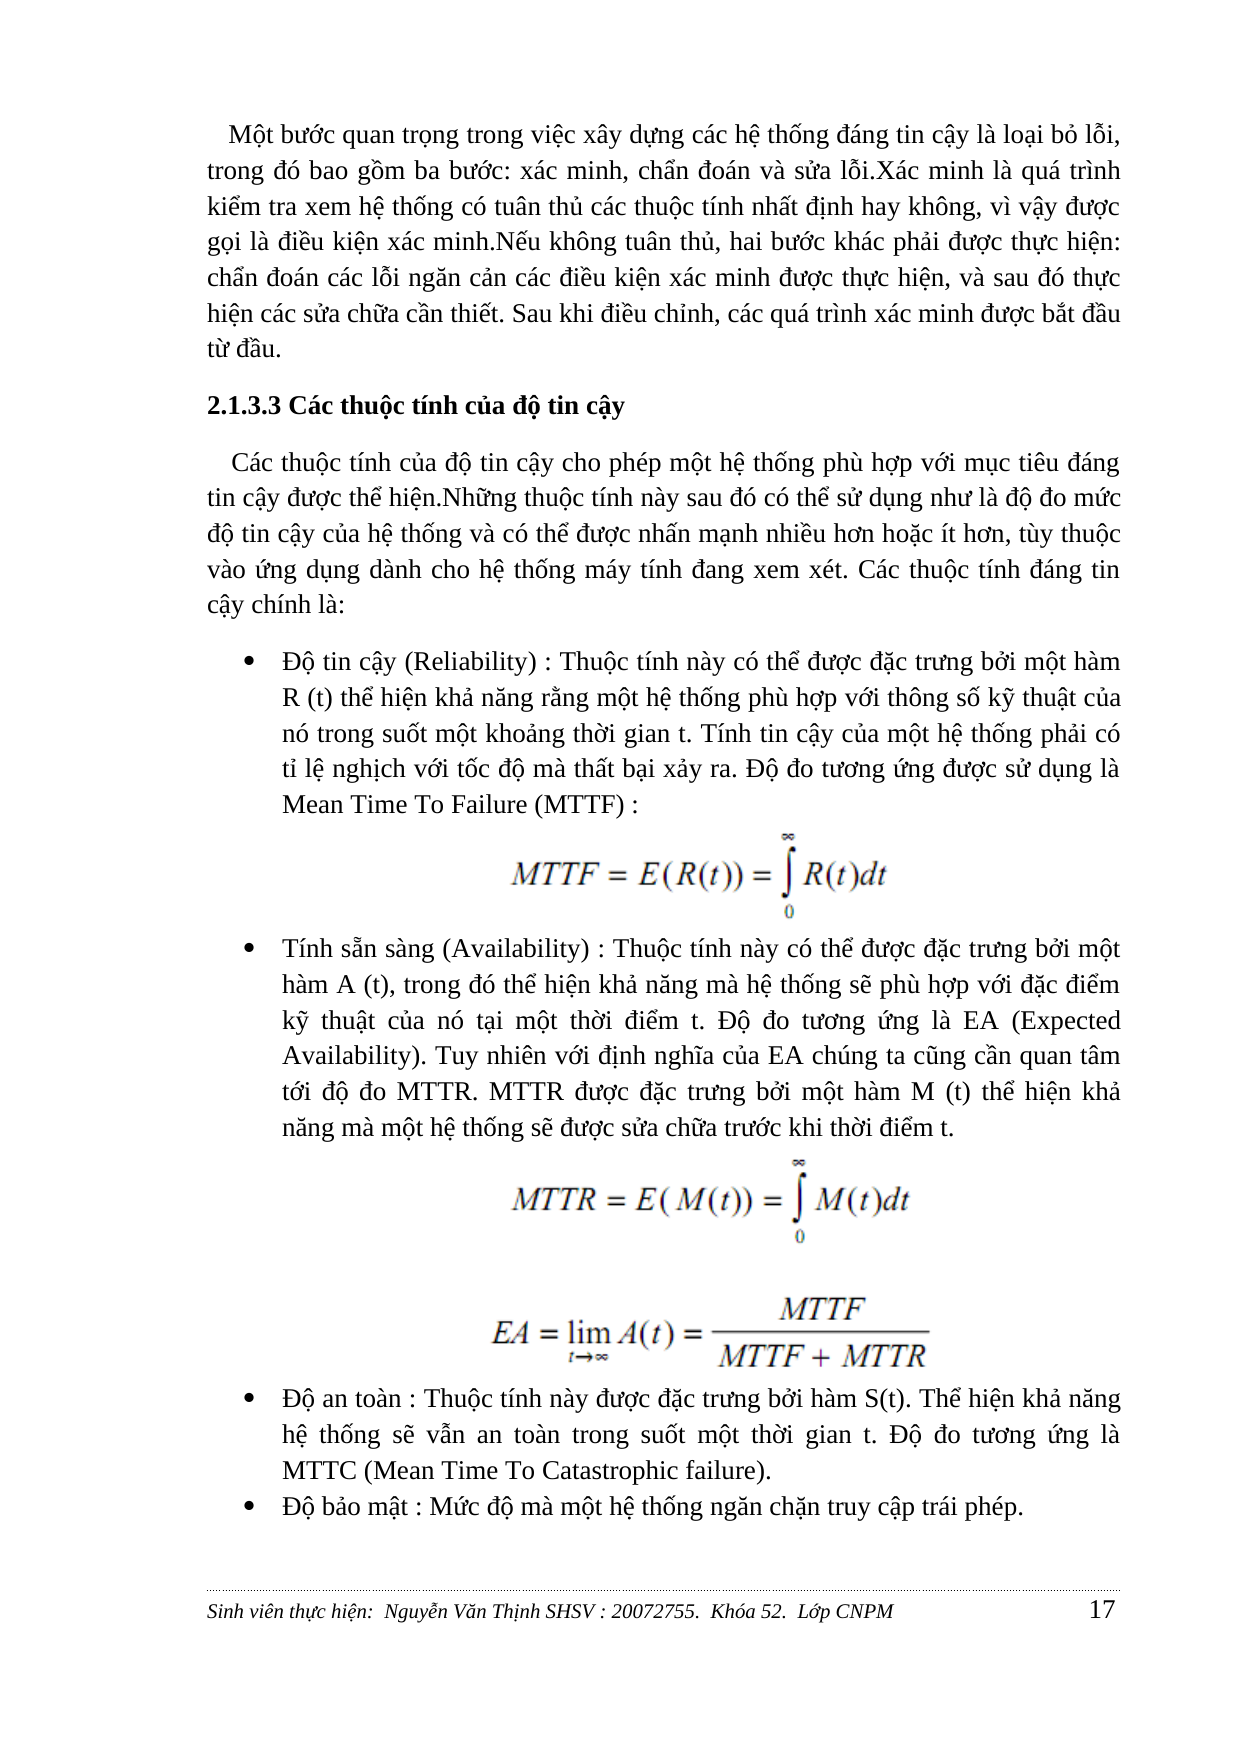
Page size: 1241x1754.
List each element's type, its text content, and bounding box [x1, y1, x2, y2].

list Độ an toàn : Thuộc tính này được đặc trưng bởi hàm S(t). Thể hiện khả năng hệ thống sẽ vẫn an toàn trong suốt một thời gian t. Độ đo tương ứng là MTTC (Mean Time To Catastrophic failure). [244, 1383, 1122, 1485]
text Một bước quan trọng trong việc xây dựng các hệ thống đáng tin cậy là loại bỏ lỗi, trong đó bao gồm ba bước: xác minh, chẩn đoán và sửa lỗi.Xác minh là quá trình kiểm tra xem hệ thống có tuân thủ các thuộc tính nhất định hay không, vì vậy được gọi là điều kiện xác minh.Nếu không tuân thủ, hai bước khác phải được thực hiện: chẩn đoán các lỗi ngăn cản các điều kiện xác minh được thực hiện, và sau đó thực hiện các sửa chữa cần thiết. Sau khi điều chỉnh, các quá trình xác minh được bắt đầu từ đầu. [207, 118, 1122, 364]
list Tính sẵn sàng (Availability) : Thuộc tính này có thể được đặc trưng bởi một hàm A (t), trong đó thể hiện khả năng mà hệ thống sẽ phù hợp với đặc điểm kỹ thuật của nó tại một thời điểm t. Độ đo tương ứng là EA (Expected Availability). Tuy nhiên với định nghĩa của EA chúng ta cũng cần quan tâm tới độ đo MTTR. MTTR được đặc trưng bởi một hàm M (t) thể hiện khả năng mà một hệ thống sẽ được sửa chữa trước khi thời điểm t. [244, 932, 1122, 1142]
list Độ tin cậy (Reliability) : Thuộc tính này có thể được đặc trưng bởi một hàm R (t) thể hiện khả năng rằng một hệ thống phù hợp với thông số kỹ thuật của nó trong suốt một khoảng thời gian t. Tính tin cậy của một hệ thống phải có tỉ lệ nghịch với tốc độ mà thất bại xảy ra. Độ đo tương ứng được sử dụng là Mean Time To Failure (MTTF) : [244, 645, 1122, 819]
text 2.1.3.3 Các thuộc tính của độ tin cậy [207, 389, 1122, 420]
list Độ bảo mật : Mức độ mà một hệ thống ngăn chặn truy cập trái phép. [244, 1490, 1122, 1521]
picture [496, 823, 907, 928]
text Các thuộc tính của độ tin cậy cho phép một hệ thống phù hợp với mục tiêu đáng tin cậy được thể hiện.Những thuộc tính này sau đó có thể sử dụng như là độ đo mức độ tin cậy của hệ thống và có thể được nhấn mạnh nhiều hơn hoặc ít hơn, tùy thuộc vào ứng dụng dành cho hệ thống máy tính đang xem xét. Các thuộc tính đáng tin cậy chính là: [207, 446, 1122, 620]
picture [457, 1146, 947, 1378]
